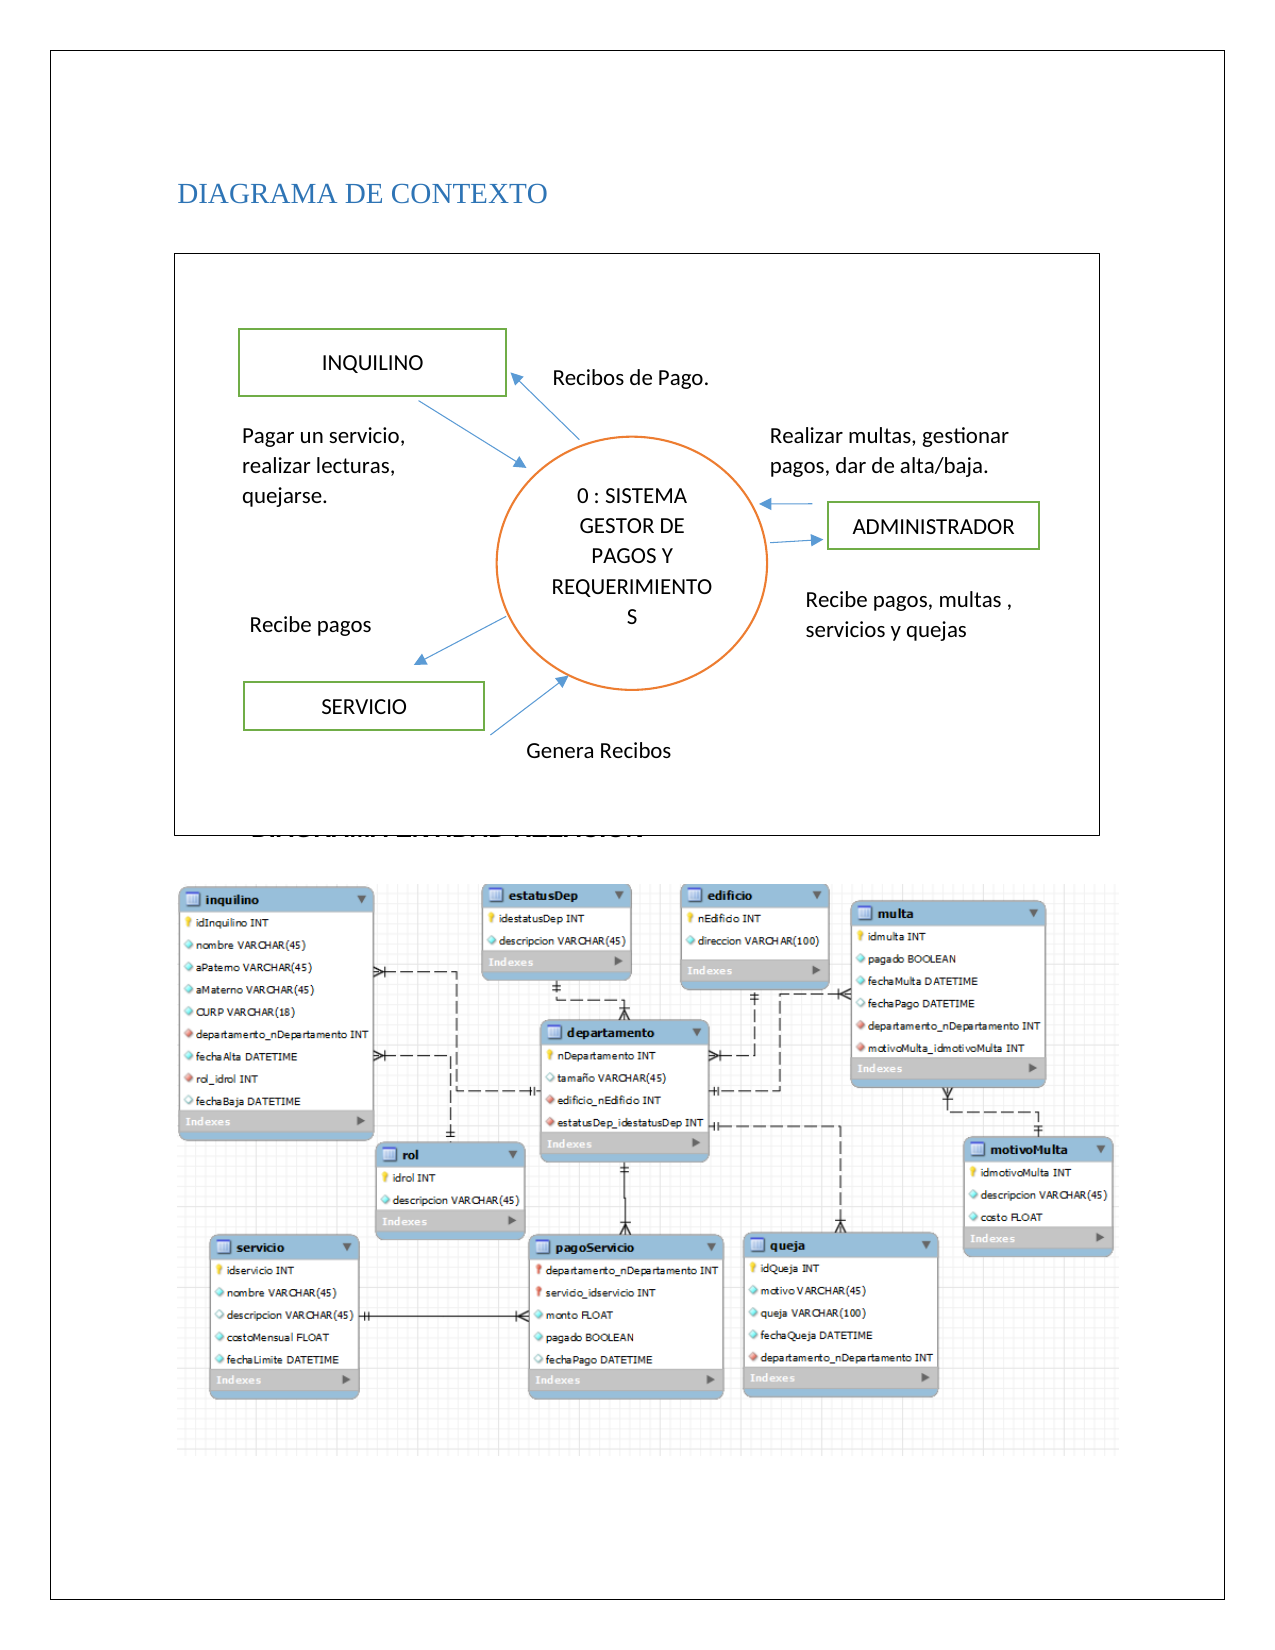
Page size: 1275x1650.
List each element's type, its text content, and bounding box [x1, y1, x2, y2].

text DIAGRAMA DE CONTEXTO [177, 176, 1098, 210]
picture [177, 884, 1119, 1456]
